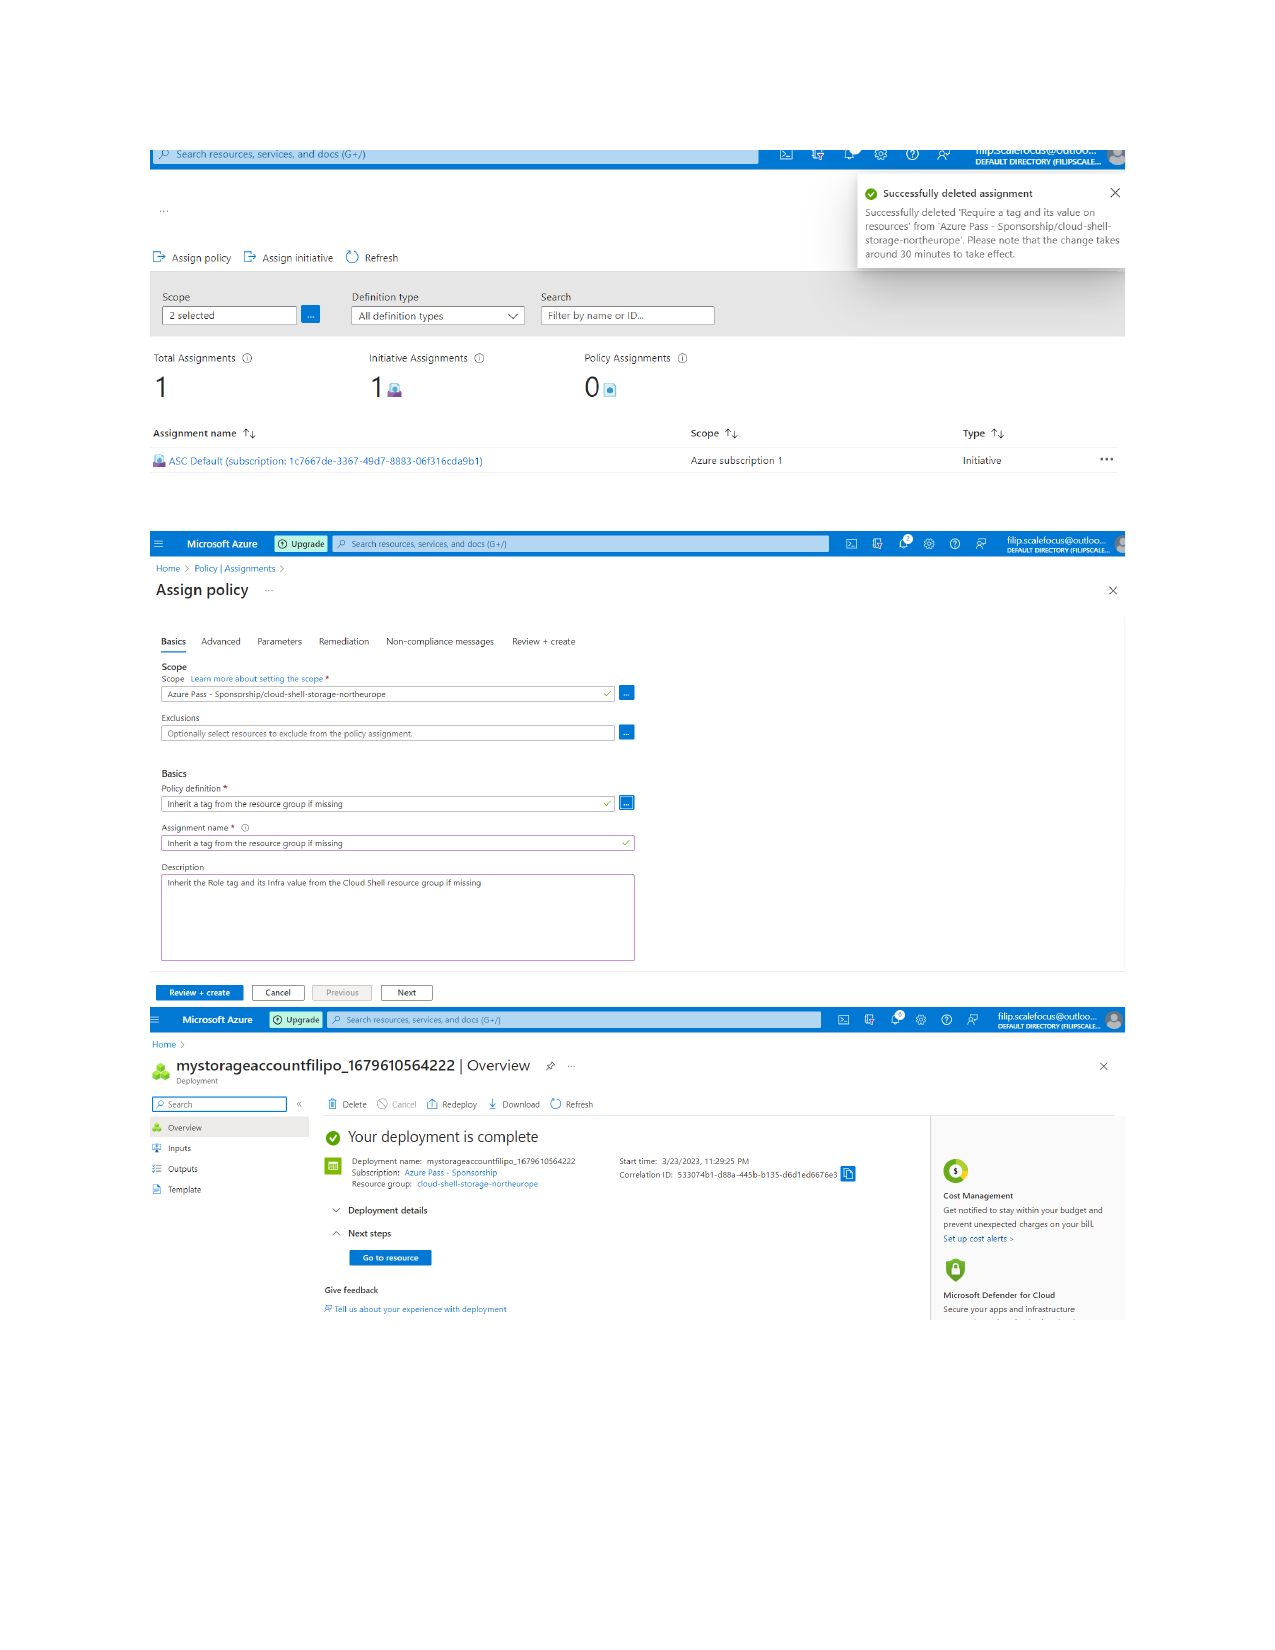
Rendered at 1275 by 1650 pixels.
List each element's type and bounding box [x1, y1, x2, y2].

picture [150, 150, 1125, 530]
picture [150, 531, 1125, 1006]
picture [150, 1007, 1125, 1320]
